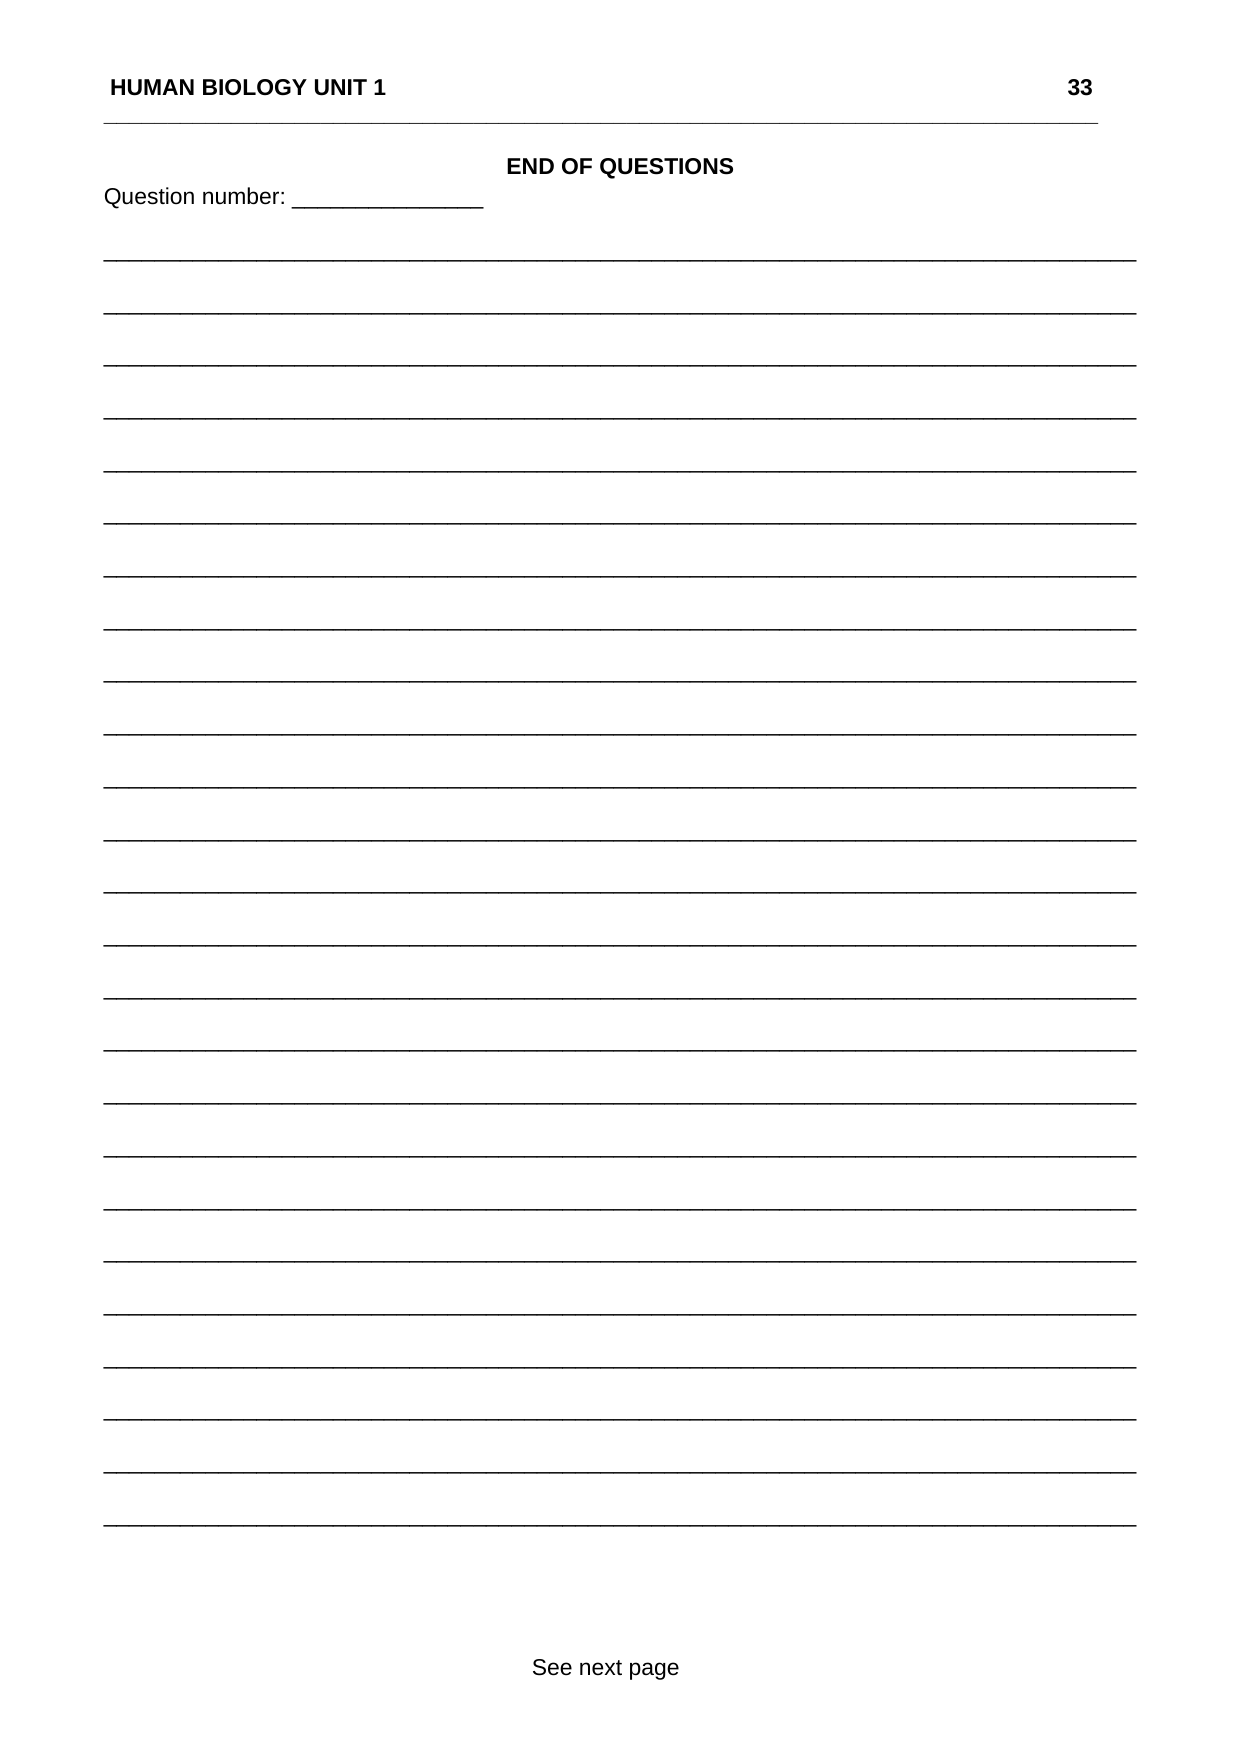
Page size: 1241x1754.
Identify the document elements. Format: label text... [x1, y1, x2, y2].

text END OF QUESTIONS [103, 153, 1137, 179]
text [103, 236, 1137, 1527]
text Question number: _______________ [103, 183, 1137, 209]
